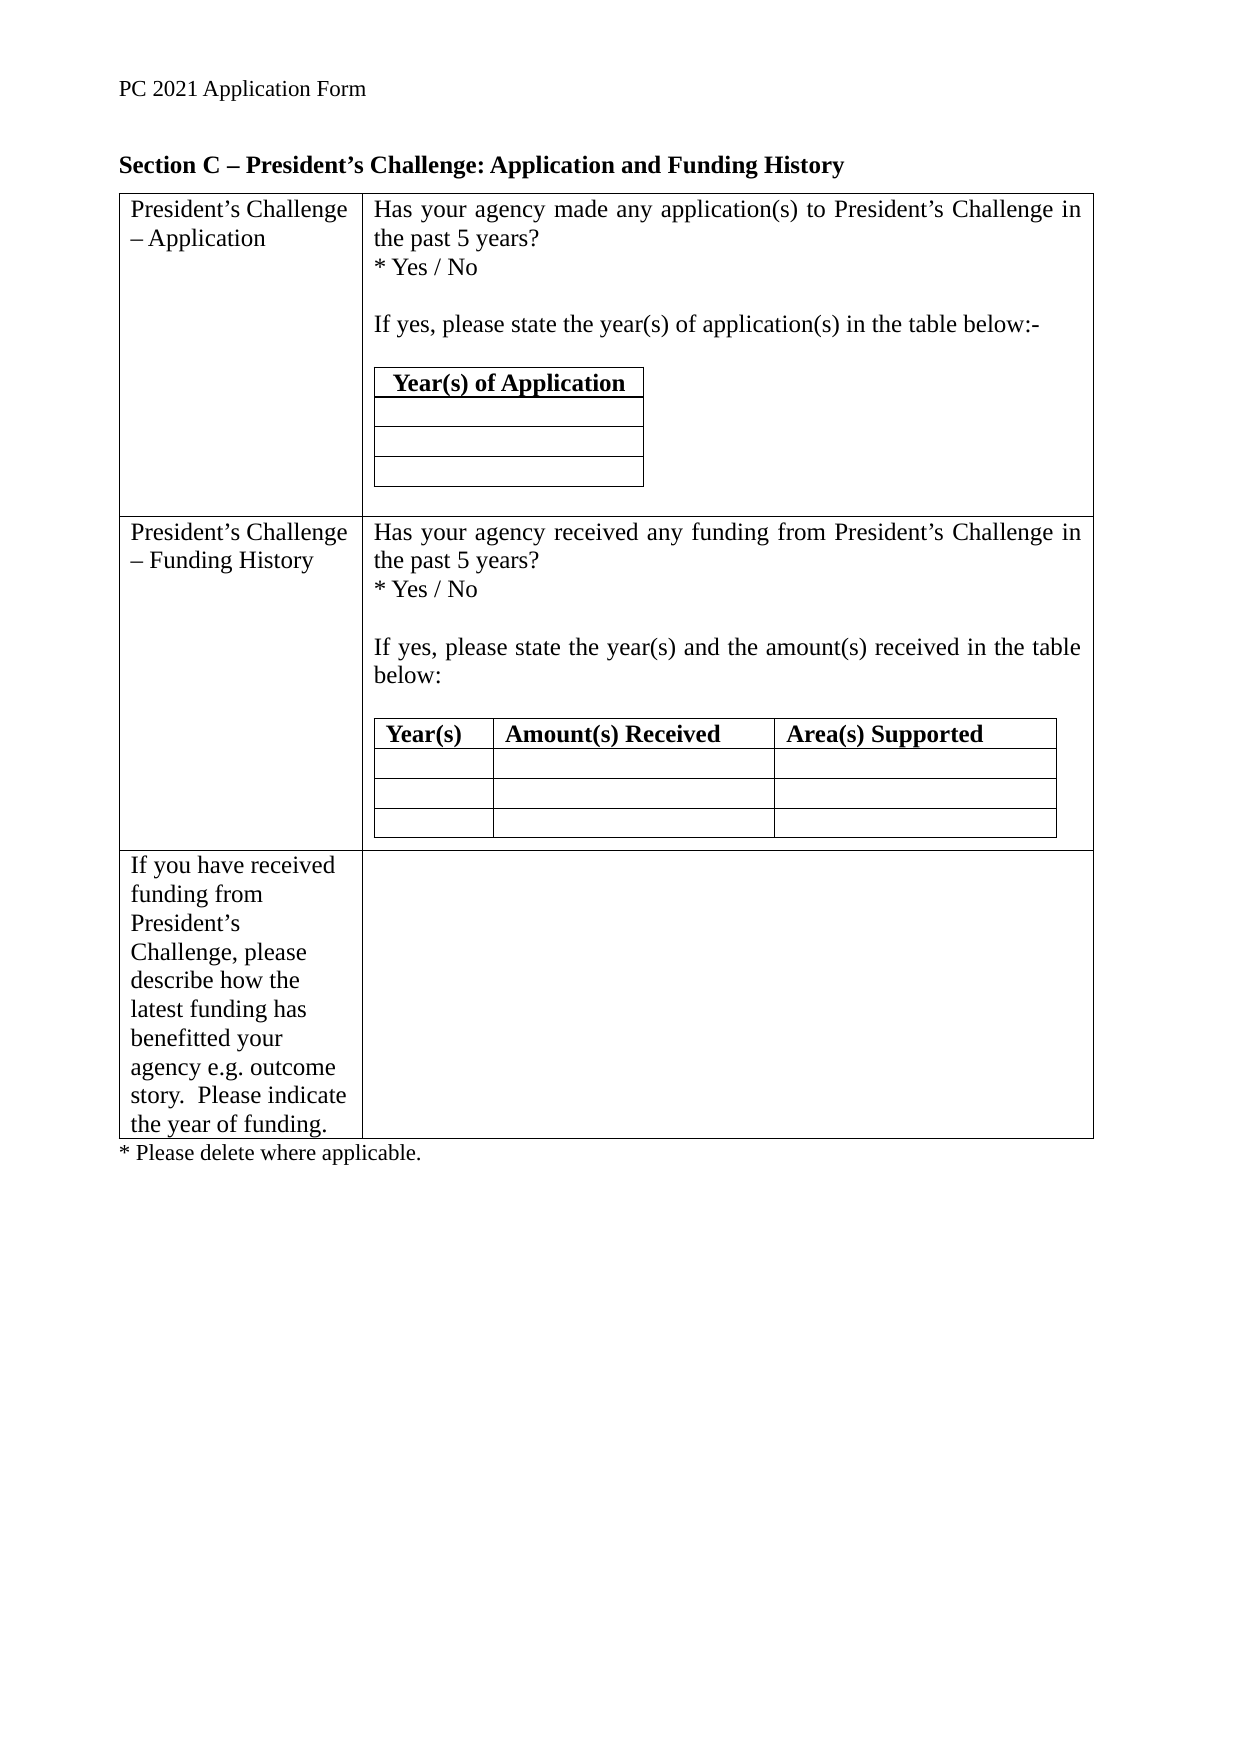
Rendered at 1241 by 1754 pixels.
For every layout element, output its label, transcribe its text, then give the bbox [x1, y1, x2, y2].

text * Please delete where applicable. [118, 1139, 1090, 1165]
table_cell President’s Challenge – Funding History [120, 517, 362, 849]
table_header President’s Challenge – Application [120, 194, 362, 516]
subtitle Section C – President’s Challenge: Application and Funding History [118, 150, 1090, 179]
table_header Has your agency made any application(s) to President’s Challenge in the past 5 years? * Yes / No If yes, please state the year(s) of application(s) in the table below:- [363, 194, 1093, 516]
table_cell If you have received funding from President’s Challenge, please describe how the latest funding has benefitted your agency e.g. outcome story. Please indicate the year of funding. [120, 851, 362, 1138]
table_cell Has your agency received any funding from President’s Challenge in the past 5 years? * Yes / No If yes, please state the year(s) and the amount(s) received in the table below: [363, 517, 1093, 849]
table_cell [363, 851, 1093, 1138]
